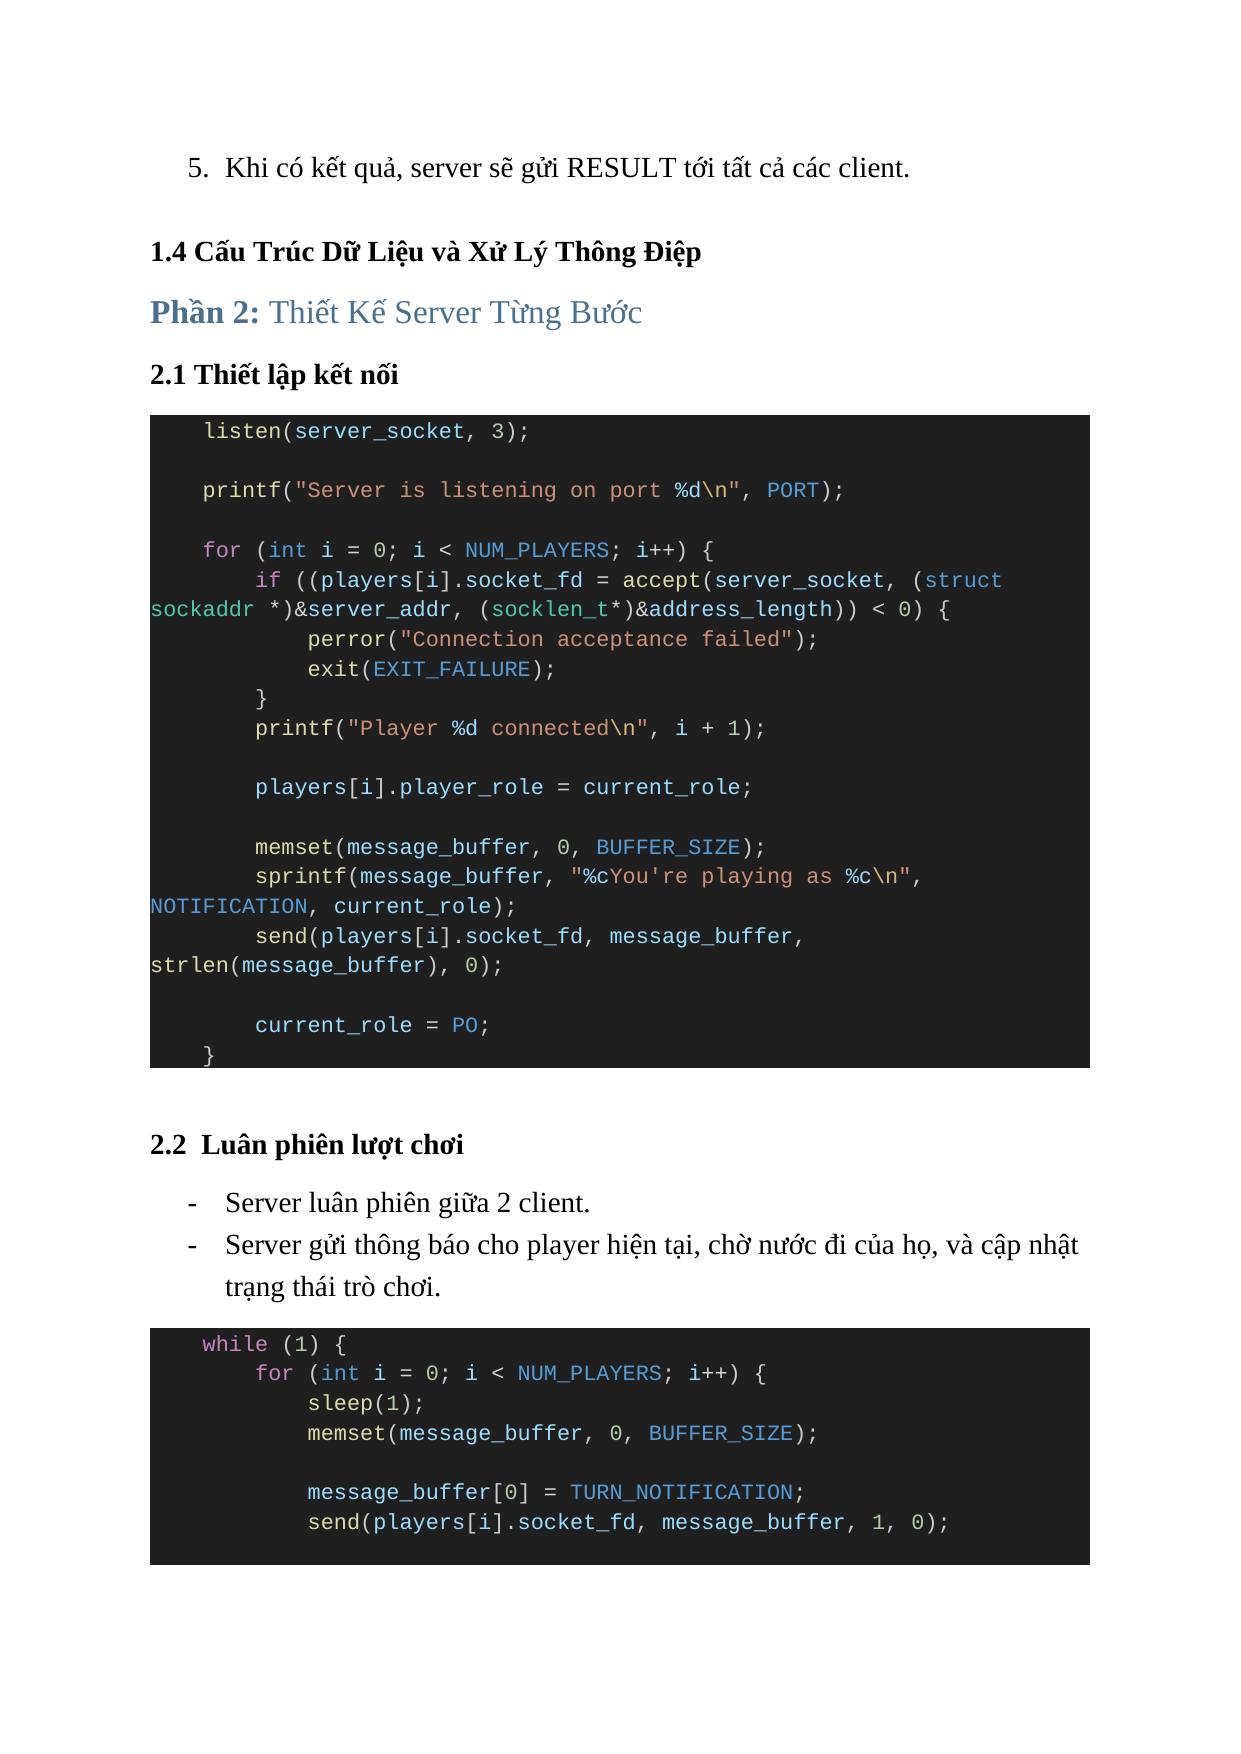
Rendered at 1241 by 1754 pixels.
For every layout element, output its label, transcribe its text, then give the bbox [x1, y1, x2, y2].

text while (1) { [150, 1328, 1090, 1358]
text 2.2 Luân phiên lượt chơi [150, 1127, 1090, 1161]
text } [150, 1039, 1090, 1068]
text } [150, 683, 1090, 712]
list Server gửi thông báo cho player hiện tại, chờ nước đi của họ, và cập nhật trạng thái trò chơi. [187, 1227, 1090, 1303]
text printf("Server is listening on port %d\n", PORT); [150, 475, 1090, 504]
text for (int i = 0; i < NUM_PLAYERS; i++) { [150, 1358, 1090, 1387]
text Phần 2: Thiết Kế Server Từng Bước [150, 292, 1090, 331]
text sleep(1); [150, 1387, 1090, 1417]
text message_buffer[0] = TURN_NOTIFICATION; [150, 1476, 1090, 1506]
text send(players[i].socket_fd, message_buffer, 1, 0); [150, 1506, 1090, 1536]
list Khi có kết quả, server sẽ gửi RESULT tới tất cả các client. [187, 150, 1090, 183]
text perror("Connection acceptance failed"); [150, 623, 1090, 653]
text memset(message_buffer, 0, BUFFER_SIZE); [150, 1417, 1090, 1447]
list Server luân phiên giữa 2 client. [187, 1186, 1090, 1219]
text for (int i = 0; i < NUM_PLAYERS; i++) { [150, 534, 1090, 564]
text send(players[i].socket_fd, message_buffer, strlen(message_buffer), 0); [150, 920, 1090, 979]
text memset(message_buffer, 0, BUFFER_SIZE); [150, 831, 1090, 861]
list Cấu Trúc Dữ Liệu và Xử Lý Thông Điệp [150, 234, 1090, 267]
text if ((players[i].socket_fd = accept(server_socket, (struct sockaddr *)&server_addr, (socklen_t*)&address_length)) < 0) { [150, 564, 1090, 623]
text listen(server_socket, 3); [150, 415, 1090, 445]
text sprintf(message_buffer, "%cYou're playing as %c\n", NOTIFICATION, current_role); [150, 861, 1090, 920]
text printf("Player %d connected\n", i + 1); [150, 712, 1090, 742]
text 2.1 Thiết lập kết nối [150, 357, 1090, 390]
text current_role = PO; [150, 1009, 1090, 1039]
text players[i].player_role = current_role; [150, 772, 1090, 801]
text exit(EXIT_FAILURE); [150, 653, 1090, 683]
